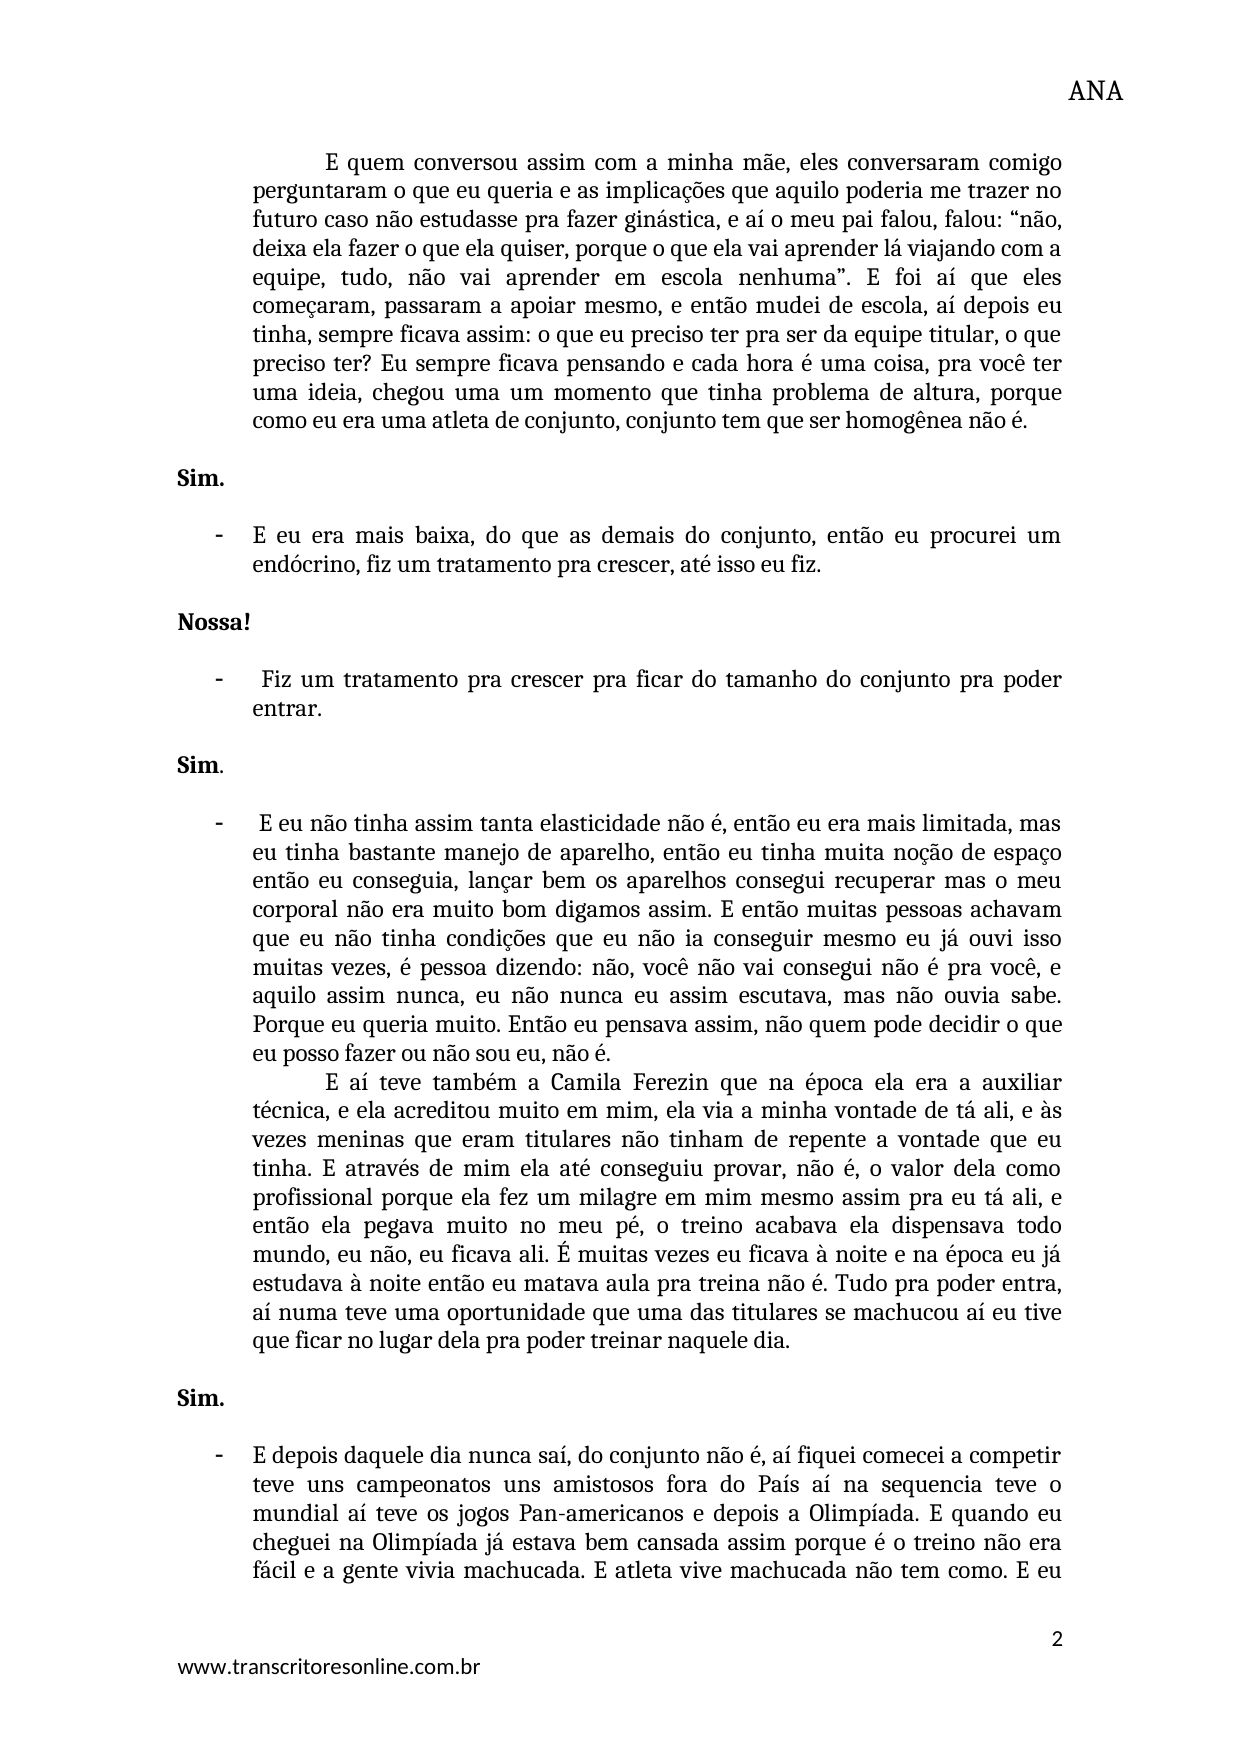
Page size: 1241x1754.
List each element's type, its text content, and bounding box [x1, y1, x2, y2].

list E eu era mais baixa, do que as demais do conjunto, então eu procurei um endócrino, fiz um tratamento pra crescer, até isso eu fiz. [215, 521, 1063, 579]
list Nossa! [177, 608, 1063, 636]
list E aí teve também a Camila Ferezin que na época ela era a auxiliar técnica, e ela acreditou muito em mim, ela via a minha vontade de tá ali, e às vezes meninas que eram titulares não tinham de repente a vontade que eu tinha. E através de mim ela até conseguiu provar, não é, o valor dela como profissional porque ela fez um milagre em mim mesmo assim pra eu tá ali, e então ela pegava muito no meu pé, o treino acabava ela dispensava todo mundo, eu não, eu ficava ali. É muitas vezes eu ficava à noite e na época eu já estudava à noite então eu matava aula pra treina não é. Tudo pra poder entra, aí numa teve uma oportunidade que uma das titulares se machucou aí eu tive que ficar no lugar dela pra poder treinar naquele dia. [252, 1068, 1063, 1355]
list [215, 1441, 1063, 1585]
list E eu não tinha assim tanta elasticidade não é, então eu era mais limitada, mas eu tinha bastante manejo de aparelho, então eu tinha muita noção de espaço então eu conseguia, lançar bem os aparelhos consegui recuperar mas o meu corporal não era muito bom digamos assim. E então muitas pessoas achavam que eu não tinha condições que eu não ia conseguir mesmo eu já ouvi isso muitas vezes, é pessoa dizendo: não, você não vai consegui não é pra você, e aquilo assim nunca, eu não nunca eu assim escutava, mas não ouvia sabe. Porque eu queria muito. Então eu pensava assim, não quem pode decidir o que eu posso fazer ou não sou eu, não é. [215, 809, 1063, 1068]
list Fiz um tratamento pra crescer pra ficar do tamanho do conjunto pra poder entrar. [215, 665, 1063, 723]
list Sim. [177, 1384, 1063, 1413]
list E quem conversou assim com a minha mãe, eles conversaram comigo perguntaram o que eu queria e as implicações que aquilo poderia me trazer no futuro caso não estudasse pra fazer ginástica, e aí o meu pai falou, falou: “não, deixa ela fazer o que ela quiser, porque o que ela vai aprender lá viajando com a equipe, tudo, não vai aprender em escola nenhuma”. E foi aí que eles começaram, passaram a apoiar mesmo, e então mudei de escola, aí depois eu tinha, sempre ficava assim: o que eu preciso ter pra ser da equipe titular, o que preciso ter? Eu sempre ficava pensando e cada hora é uma coisa, pra você ter uma ideia, chegou uma um momento que tinha problema de altura, porque como eu era uma atleta de conjunto, conjunto tem que ser homogênea não é. [252, 148, 1063, 435]
list Sim. [177, 751, 1063, 780]
list Sim. [177, 464, 1063, 493]
